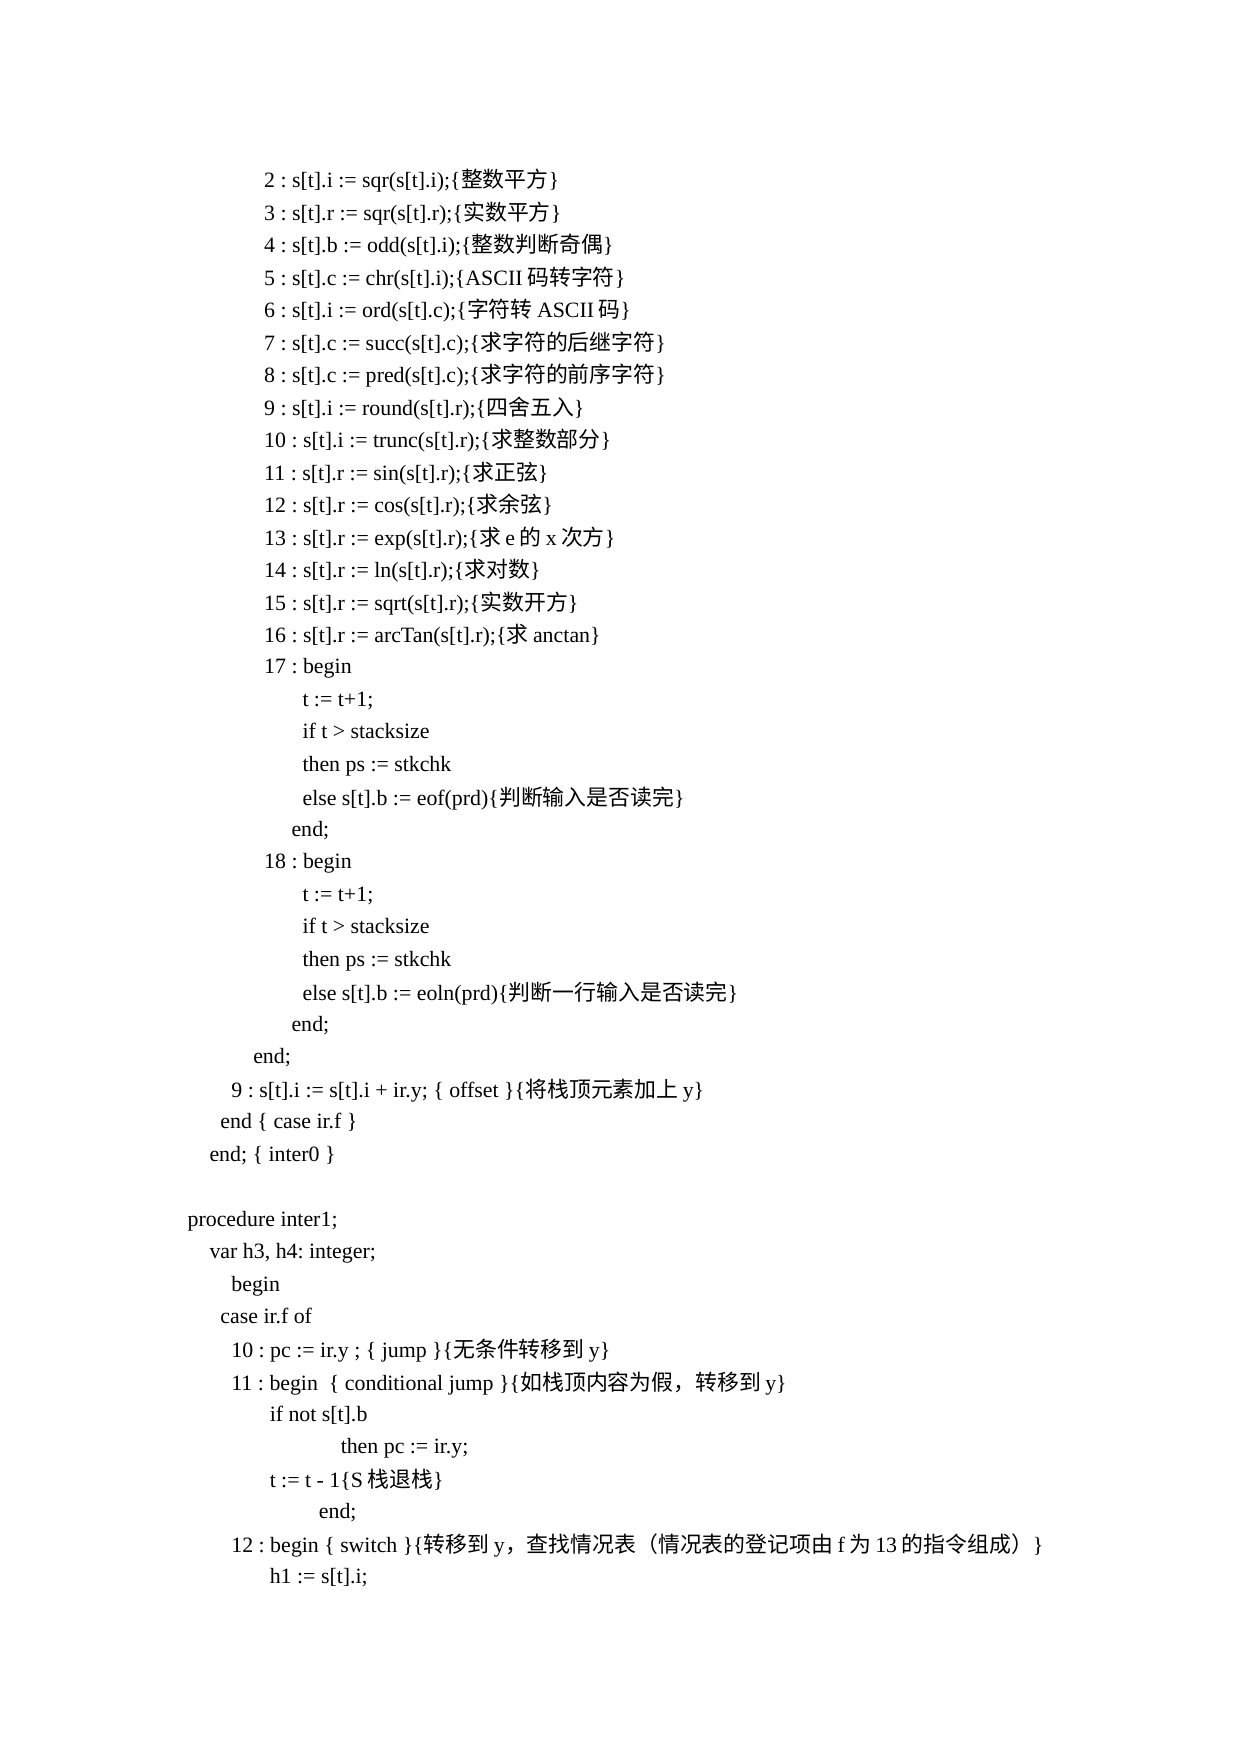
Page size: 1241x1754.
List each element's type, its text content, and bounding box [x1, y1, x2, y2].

text then ps := stkchk [187, 747, 1053, 779]
text t := t - 1{S栈退栈} [187, 1462, 1053, 1494]
text 9 : s[t].i := round(s[t].r);{四舍五入} [187, 389, 1053, 422]
text else s[t].b := eof(prd){判断输入是否读完} [187, 779, 1053, 812]
text 13 : s[t].r := exp(s[t].r);{求e的x次方} [187, 519, 1053, 552]
text if not s[t].b [187, 1397, 1053, 1429]
text end; [187, 1494, 1053, 1527]
text 10 : s[t].i := trunc(s[t].r);{求整数部分} [187, 422, 1053, 454]
text 16 : s[t].r := arcTan(s[t].r);{求anctan} [187, 617, 1053, 649]
text end; [187, 1007, 1053, 1039]
text end; [187, 812, 1053, 844]
text 12 : begin { switch }{转移到y，查找情况表（情况表的登记项由f为13的指令组成）} [187, 1527, 1053, 1559]
text 6 : s[t].i := ord(s[t].c);{字符转ASCII码} [187, 292, 1053, 324]
text if t > stacksize [187, 909, 1053, 942]
text h1 := s[t].i; [187, 1559, 1053, 1592]
text then ps := stkchk [187, 942, 1053, 974]
text 9 : s[t].i := s[t].i + ir.y; { offset }{将栈顶元素加上y} [187, 1072, 1053, 1104]
text 8 : s[t].c := pred(s[t].c);{求字符的前序字符} [187, 357, 1053, 389]
text end { case ir.f } [187, 1104, 1053, 1137]
text t := t+1; [187, 682, 1053, 714]
text t := t+1; [187, 877, 1053, 909]
text 5 : s[t].c := chr(s[t].i);{ASCII码转字符} [187, 259, 1053, 292]
text 2 : s[t].i := sqr(s[t].i);{整数平方} [187, 162, 1053, 194]
text var h3, h4: integer; [187, 1234, 1053, 1267]
text 3 : s[t].r := sqr(s[t].r);{实数平方} [187, 194, 1053, 227]
text end; { inter0 } [187, 1137, 1053, 1169]
text 11 : s[t].r := sin(s[t].r);{求正弦} [187, 454, 1053, 487]
text 7 : s[t].c := succ(s[t].c);{求字符的后继字符} [187, 324, 1053, 357]
text case ir.f of [187, 1299, 1053, 1332]
text begin [187, 1267, 1053, 1299]
text procedure inter1; [187, 1202, 1053, 1234]
text end; [187, 1039, 1053, 1072]
text else s[t].b := eoln(prd){判断一行输入是否读完} [187, 974, 1053, 1007]
text 17 : begin [187, 649, 1053, 682]
text 14 : s[t].r := ln(s[t].r);{求对数} [187, 552, 1053, 584]
text 18 : begin [187, 844, 1053, 877]
text 4 : s[t].b := odd(s[t].i);{整数判断奇偶} [187, 227, 1053, 259]
text 15 : s[t].r := sqrt(s[t].r);{实数开方} [187, 584, 1053, 617]
text then pc := ir.y; [187, 1429, 1053, 1462]
text 11 : begin { conditional jump }{如栈顶内容为假，转移到y} [187, 1364, 1053, 1397]
text if t > stacksize [187, 714, 1053, 747]
text 10 : pc := ir.y ; { jump }{无条件转移到y} [187, 1332, 1053, 1364]
text 12 : s[t].r := cos(s[t].r);{求余弦} [187, 487, 1053, 519]
